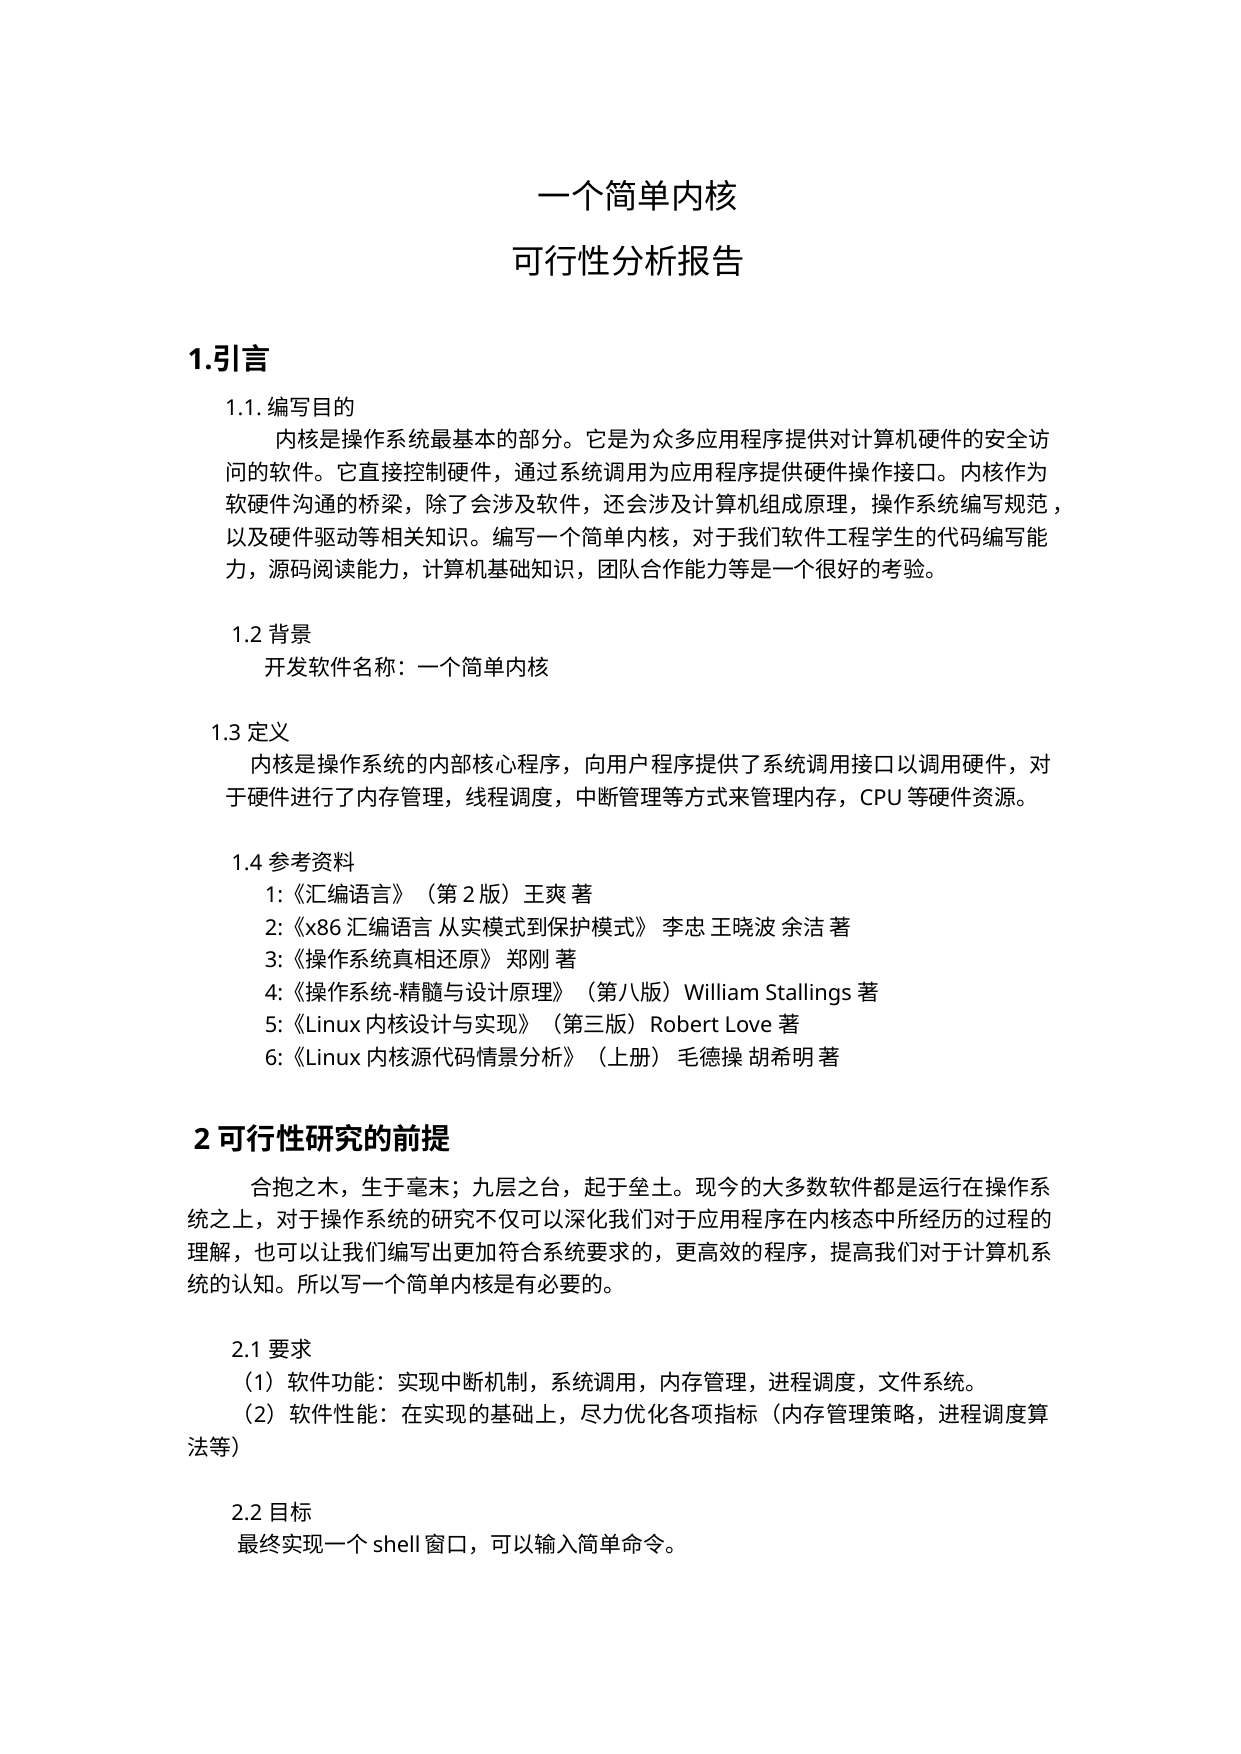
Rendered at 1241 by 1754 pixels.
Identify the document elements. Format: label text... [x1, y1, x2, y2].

text 1.4 参考资料 [187, 844, 1053, 877]
list 6:《Linux 内核源代码情景分析》（上册） 毛德操 胡希明 著 [264, 1039, 1053, 1072]
list 内核是操作系统最基本的部分。它是为众多应用程序提供对计算机硬件的安全访问的软件。它直接控制硬件，通过系统调用为应用程序提供硬件操作接口。内核作为软硬件沟通的桥梁，除了会涉及软件，还会涉及计算机组成原理，操作系统编写规范，以及硬件驱动等相关知识。编写一个简单内核，对于我们软件工程学生的代码编写能力，源码阅读能力，计算机基础知识，团队合作能力等是一个很好的考验。 [225, 422, 1053, 584]
text 1.引言 [187, 324, 1053, 389]
text 一个简单内核 [187, 162, 1053, 227]
list 背景 [231, 617, 1053, 649]
text 2 可行性研究的前提 [187, 1104, 1053, 1169]
text 1.3 定义 [187, 714, 1053, 747]
text 可行性分析报告 [187, 227, 1053, 292]
text 合抱之木，生于毫末；九层之台，起于垒土。现今的大多数软件都是运行在操作系统之上，对于操作系统的研究不仅可以深化我们对于应用程序在内核态中所经历的过程的理解，也可以让我们编写出更加符合系统要求的，更高效的程序，提高我们对于计算机系统的认知。所以写一个简单内核是有必要的。 [187, 1169, 1053, 1299]
text 2.1 要求 [187, 1332, 1053, 1364]
text （1）软件功能：实现中断机制，系统调用，内存管理，进程调度，文件系统。 [187, 1364, 1053, 1397]
text 2.2 目标 [187, 1494, 1053, 1527]
list 1.1. 编写目的 [225, 389, 1053, 422]
list 2:《x86汇编语言 从实模式到保护模式》 李忠 王晓波 余洁 著 [264, 909, 1053, 942]
text （2）软件性能：在实现的基础上，尽力优化各项指标（内存管理策略，进程调度算法等） [187, 1397, 1053, 1462]
list 4:《操作系统-精髓与设计原理》（第八版）William Stallings 著 [264, 974, 1053, 1007]
list 内核是操作系统的内部核心程序，向用户程序提供了系统调用接口以调用硬件，对于硬件进行了内存管理，线程调度，中断管理等方式来管理内存，CPU等硬件资源。 [225, 747, 1053, 812]
text 最终实现一个shell窗口，可以输入简单命令。 [187, 1527, 1053, 1559]
list 5:《Linux内核设计与实现》（第三版）Robert Love 著 [264, 1007, 1053, 1039]
list 1:《汇编语言》（第2版）王爽 著 [264, 877, 1053, 909]
text 开发软件名称：一个简单内核 [264, 649, 1053, 682]
list 3:《操作系统真相还原》 郑刚 著 [264, 942, 1053, 974]
